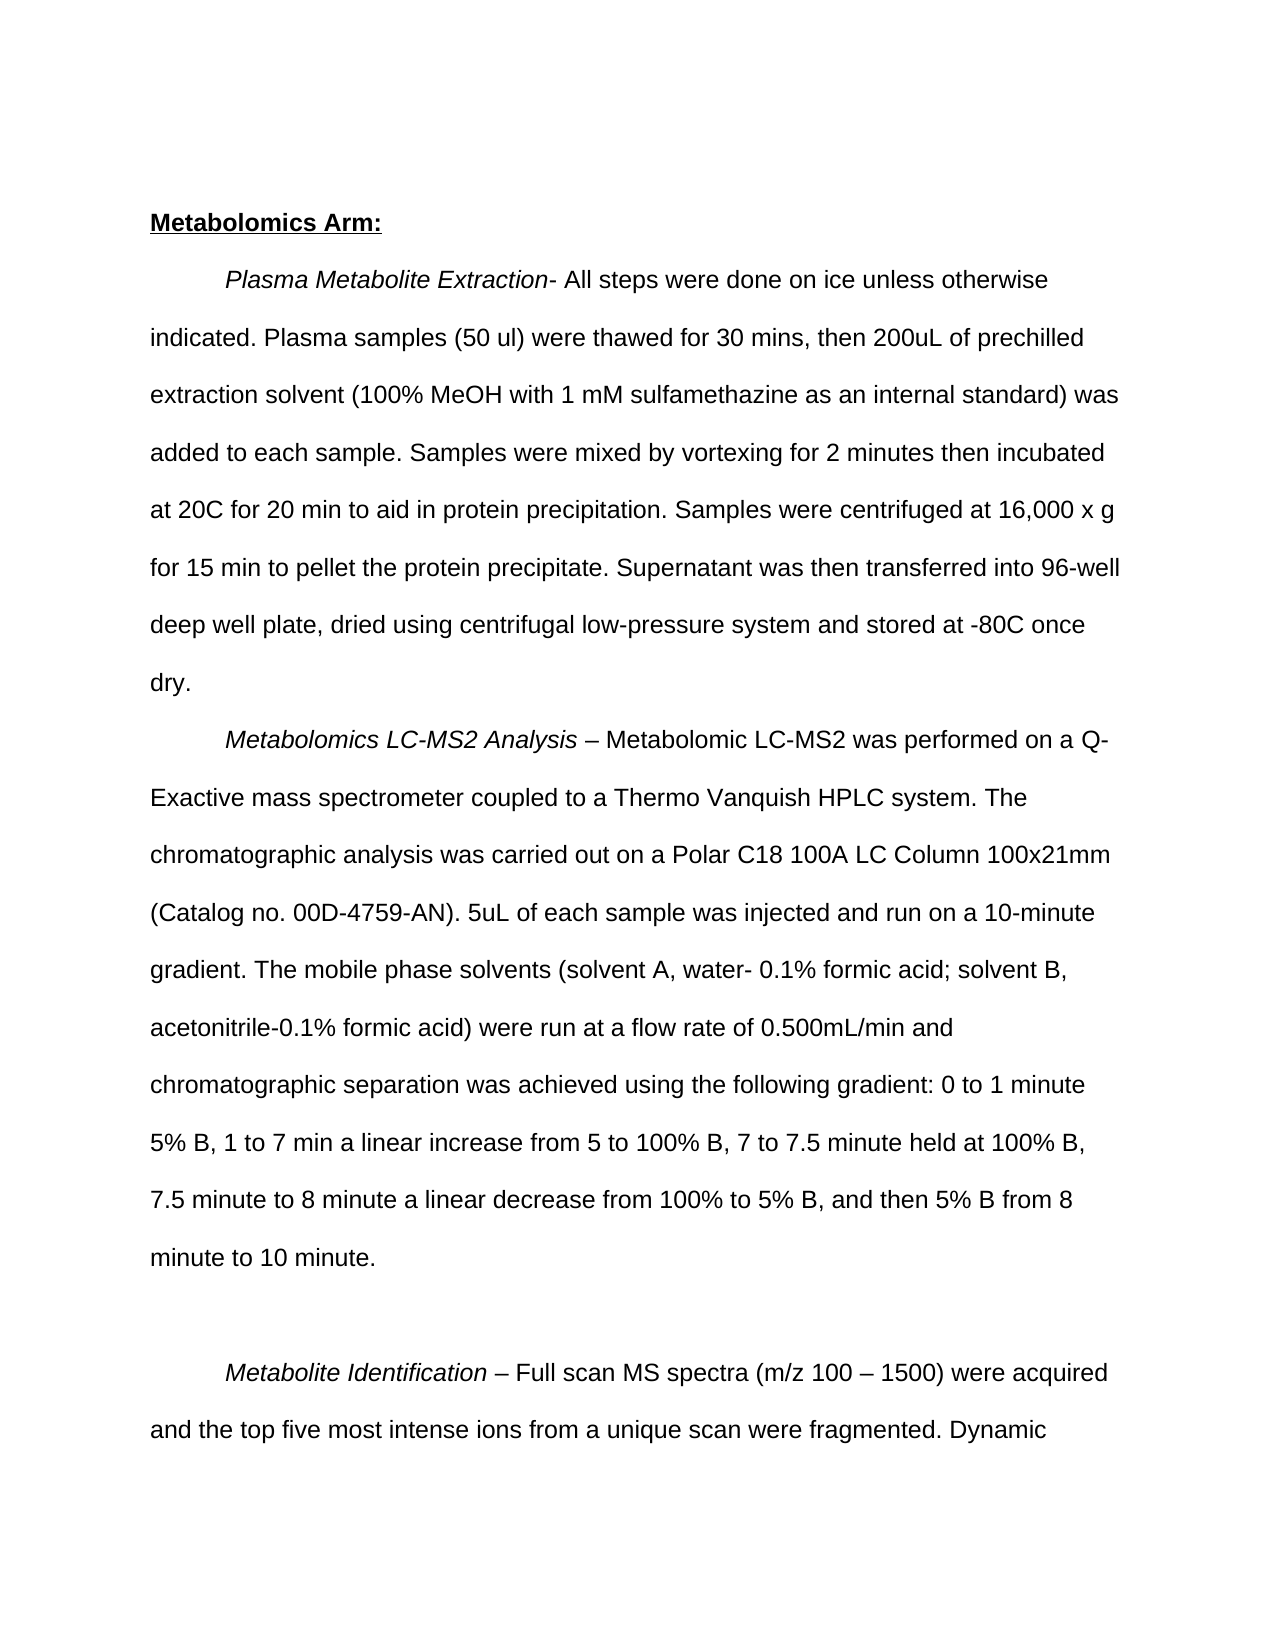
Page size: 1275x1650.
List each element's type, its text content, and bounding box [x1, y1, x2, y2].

text Plasma Metabolite Extraction- All steps were done on ice unless otherwise indicated. Plasma samples (50 ul) were thawed for 30 mins, then 200uL of prechilled extraction solvent (100% MeOH with 1 mM sulfamethazine as an internal standard) was added to each sample. Samples were mixed by vortexing for 2 minutes then incubated at 20C for 20 min to aid in protein precipitation. Samples were centrifuged at 16,000 x g for 15 min to pellet the protein precipitate. Supernatant was then transferred into 96-well deep well plate, dried using centrifugal low-pressure system and stored at -80C once dry. [150, 265, 1125, 696]
text Metabolomics LC-MS2 Analysis – Metabolomic LC-MS2 was performed on a Q-Exactive mass spectrometer coupled to a Thermo Vanquish HPLC system. The chromatographic analysis was carried out on a Polar C18 100A LC Column 100x21mm (Catalog no. 00D-4759-AN). 5uL of each sample was injected and run on a 10-minute gradient. The mobile phase solvents (solvent A, water- 0.1% formic acid; solvent B, acetonitrile-0.1% formic acid) were run at a flow rate of 0.500mL/min and chromatographic separation was achieved using the following gradient: 0 to 1 minute 5% B, 1 to 7 min a linear increase from 5 to 100% B, 7 to 7.5 minute held at 100% B, 7.5 minute to 8 minute a linear decrease from 100% to 5% B, and then 5% B from 8 minute to 10 minute. [150, 725, 1125, 1271]
text Metabolomics Arm: [150, 207, 1125, 236]
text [150, 1357, 1125, 1444]
